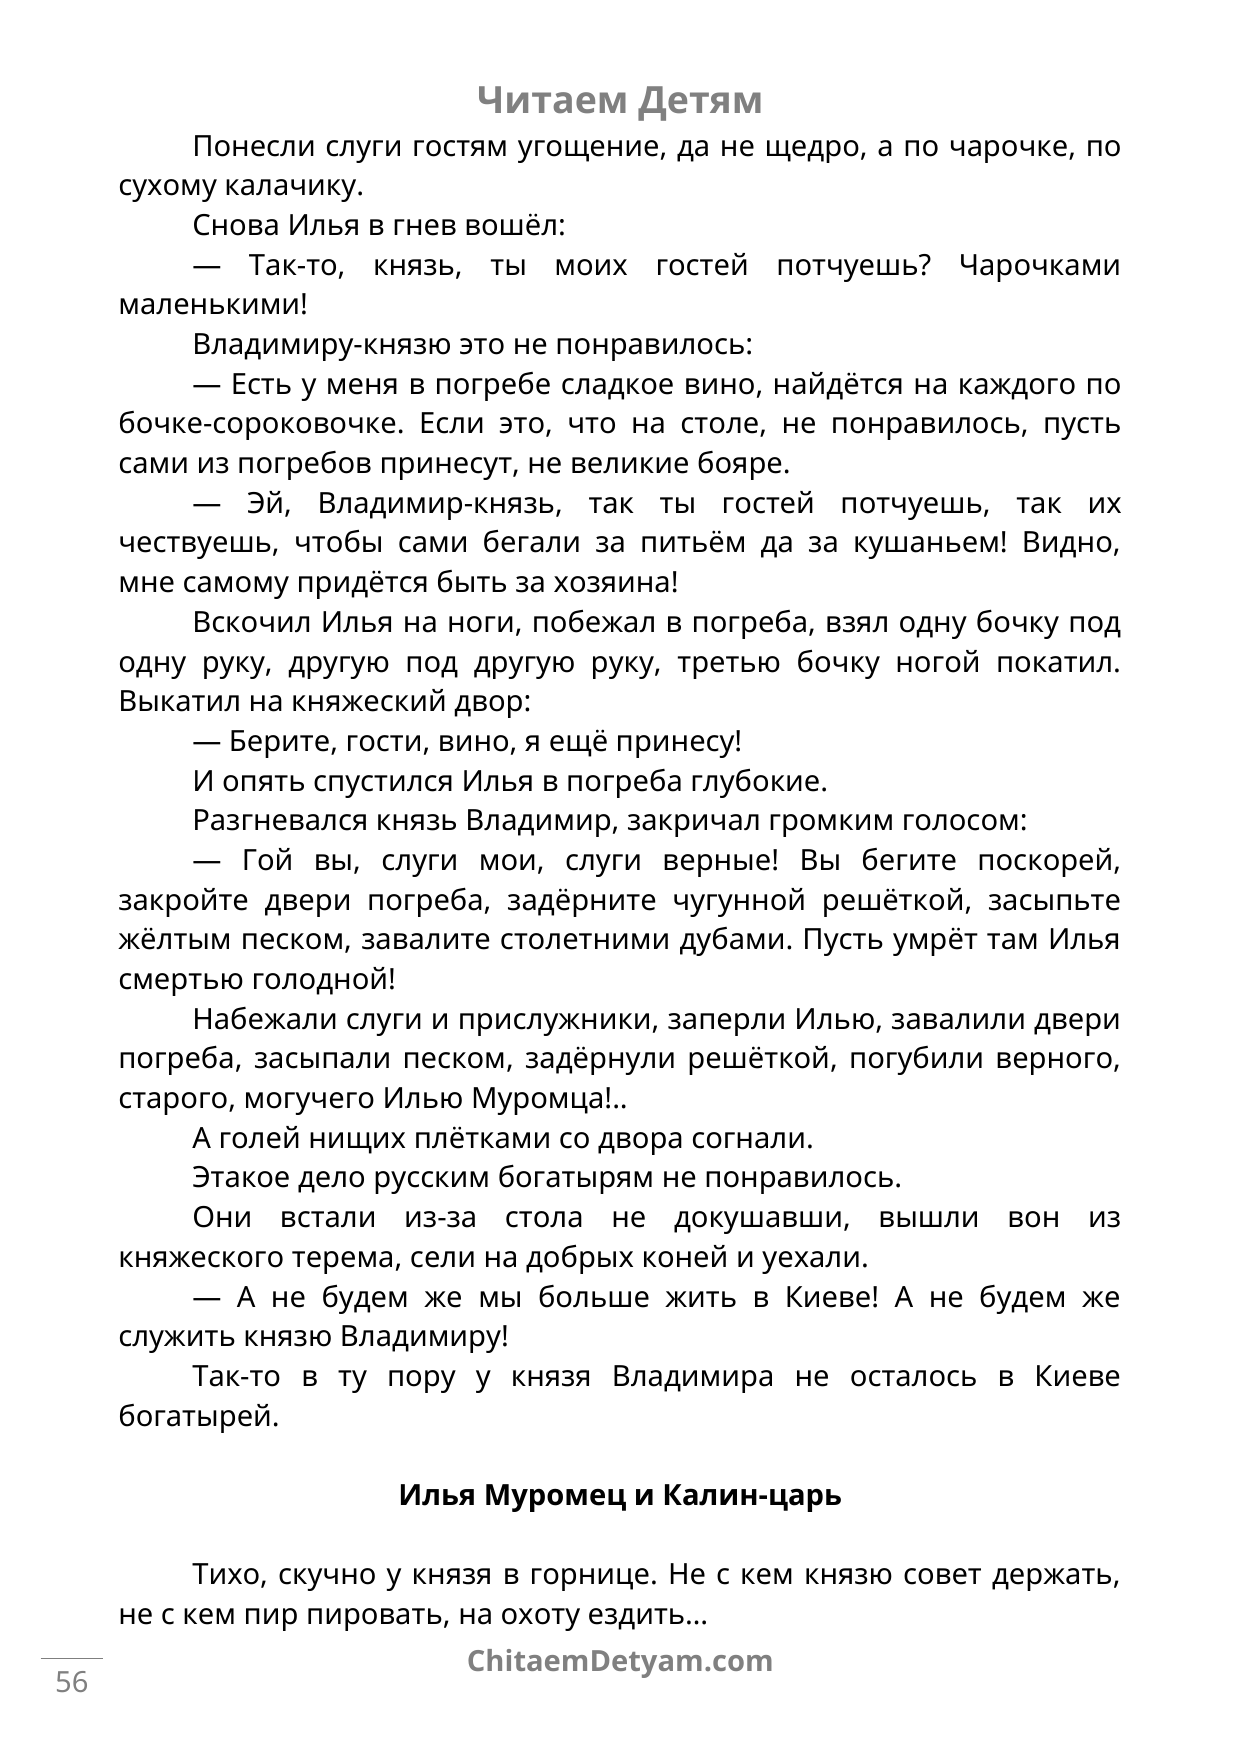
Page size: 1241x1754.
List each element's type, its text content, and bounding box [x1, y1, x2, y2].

text Этакое дело русским богатырям не понравилось. [118, 1157, 1122, 1196]
text — Гой вы, слуги мои, слуги верные! Вы бегите поскорей, закройте двери погреба, задёрните чугунной решёткой, засыпьте жёлтым песком, завалите столетними дубами. Пусть умрёт там Илья смертью голодной! [118, 839, 1122, 998]
text Набежали слуги и прислужники, заперли Илью, завалили двери погреба, засыпали песком, задёрнули решёткой, погубили верного, старого, могучего Илью Муромца!.. [118, 998, 1122, 1117]
text Разгневался князь Владимир, закричал громким голосом: [118, 799, 1122, 839]
text Тихо, скучно у князя в горнице. Не с кем князю совет держать, не с кем пир пировать, на охоту ездить… [118, 1554, 1122, 1633]
text — Есть у меня в погребе сладкое вино, найдётся на каждого по бочке-сороковочке. Если это, что на столе, не понравилось, пусть сами из погребов принесут, не великие бояре. [118, 363, 1122, 482]
text Снова Илья в гнев вошёл: [118, 204, 1122, 244]
text Понесли слуги гостям угощение, да не щедро, а по чарочке, по сухому калачику. [118, 125, 1122, 204]
text — Так-то, князь, ты моих гостей потчуешь? Чарочками маленькими! [118, 244, 1122, 323]
text Они встали из-за стола не докушавши, вышли вон из княжеского терема, сели на добрых коней и уехали. [118, 1196, 1122, 1276]
text Так-то в ту пору у князя Владимира не осталось в Киеве богатырей. [118, 1355, 1122, 1434]
text — Эй, Владимир-князь, так ты гостей потчуешь, так их чествуешь, чтобы сами бегали за питьём да за кушаньем! Видно, мне самому придётся быть за хозяина! [118, 482, 1122, 601]
subtitle Илья Муромец и Калин-царь [118, 1474, 1122, 1514]
text — Берите, гости, вино, я ещё принесу! [118, 720, 1122, 760]
text Владимиру-князю это не понравилось: [118, 323, 1122, 363]
text И опять спустился Илья в погреба глубокие. [118, 760, 1122, 799]
text А голей нищих плётками со двора согнали. [118, 1117, 1122, 1157]
text Вскочил Илья на ноги, побежал в погреба, взял одну бочку под одну руку, другую под другую руку, третью бочку ногой покатил. Выкатил на княжеский двор: [118, 601, 1122, 720]
text — А не будем же мы больше жить в Киеве! А не будем же служить князю Владимиру! [118, 1276, 1122, 1355]
